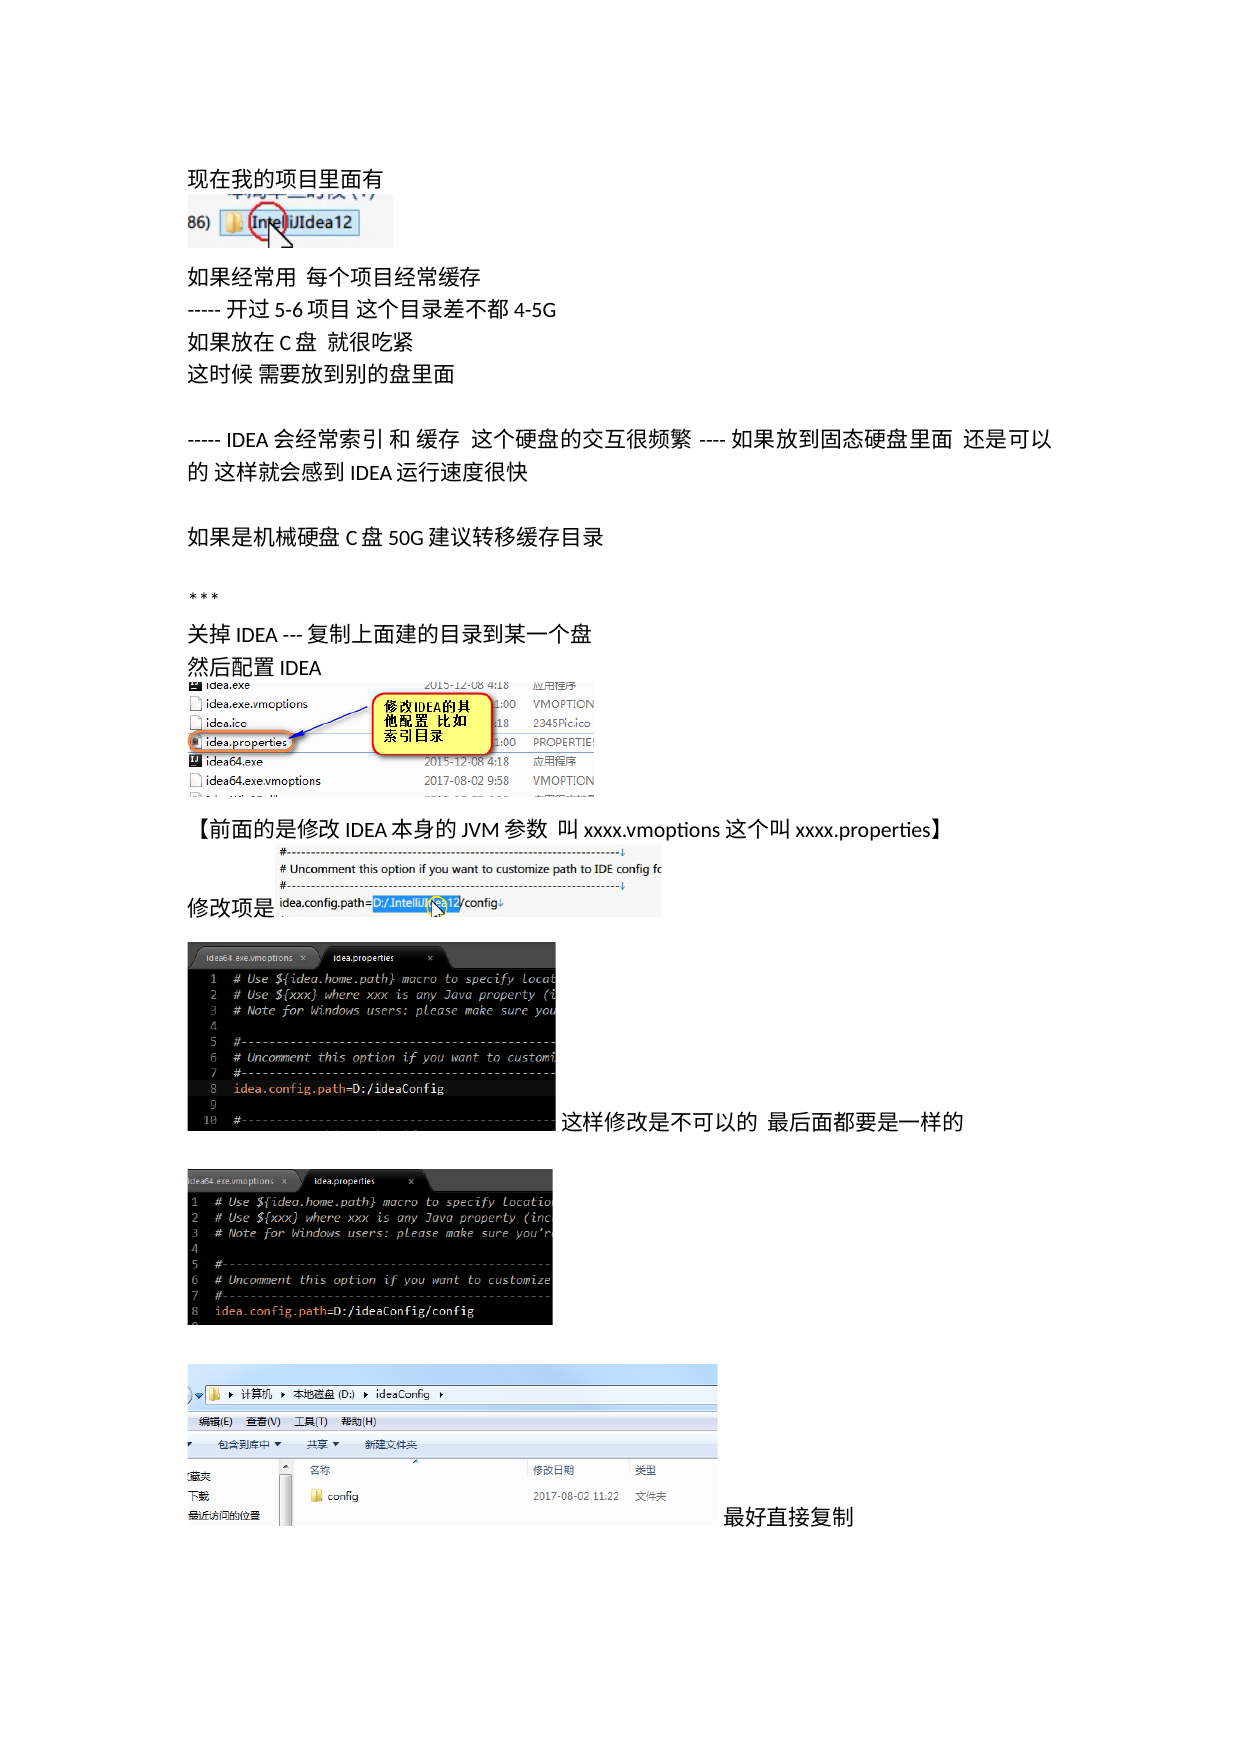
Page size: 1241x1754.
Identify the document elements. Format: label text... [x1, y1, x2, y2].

text 【前面的是修改IDEA本身的JVM参数 叫xxxx.vmoptions 这个叫xxxx.properties】 [187, 812, 1053, 844]
text 这时候 需要放到别的盘里面 [187, 357, 1053, 389]
picture [187, 682, 594, 797]
text *** [187, 584, 1053, 617]
text 如果放在C盘 就很吃紧 [187, 324, 1053, 357]
text ----- IDEA会经常索引 和 缓存 这个硬盘的交互很频繁 ---- 如果放到固态硬盘里面 还是可以的 这样就会感到IDEA运行速度很快 [187, 422, 1053, 487]
text 如果经常用 每个项目经常缓存 [187, 259, 1053, 292]
text 如果是机械硬盘 C盘50G 建议转移缓存目录 [187, 519, 1053, 552]
text 关掉IDEA --- 复制上面建的目录到某一个盘 [187, 617, 1053, 649]
picture [275, 844, 662, 917]
picture [187, 1364, 718, 1526]
picture [187, 1169, 553, 1325]
text ----- 开过5-6项目 这个目录差不都4-5G [187, 292, 1053, 324]
text 然后配置IDEA [187, 649, 1053, 682]
picture [187, 942, 556, 1131]
picture [187, 194, 394, 248]
text 现在我的项目里面有 [187, 162, 1053, 194]
